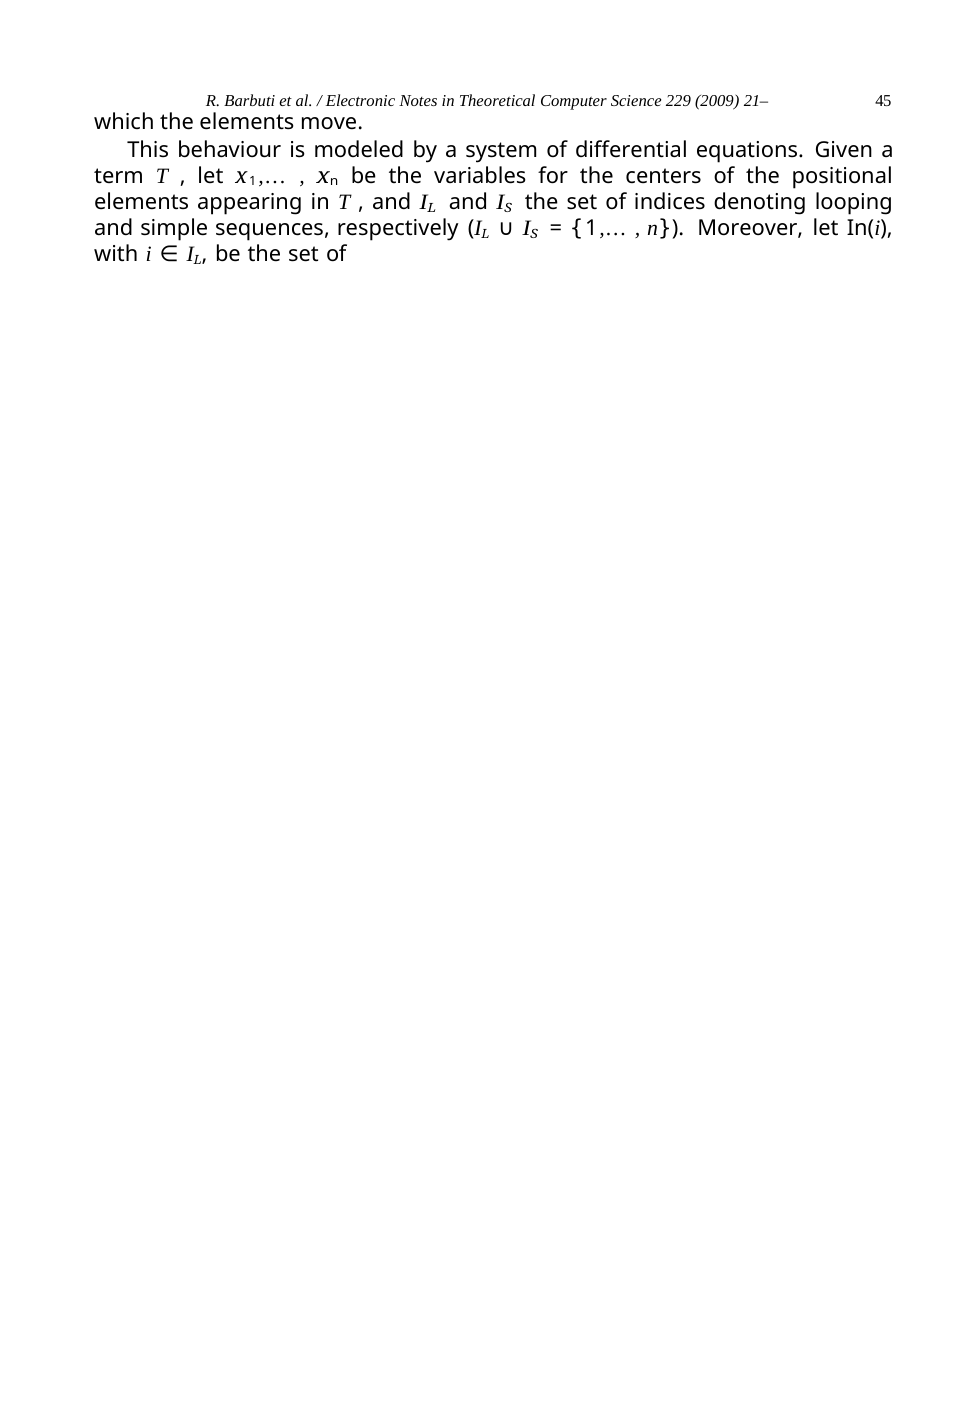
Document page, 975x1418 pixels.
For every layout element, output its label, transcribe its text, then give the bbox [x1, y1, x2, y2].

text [94, 108, 893, 135]
text This behaviour is modeled by a system of differential equations. Given a term T , let x1,... , xn be the variables for the centers of the positional elements appearing in T , and IL and IS the set of indices denoting looping and simple sequences, respectively (IL ∪ IS = {1,... , n}). Moreover, let In(i), with i ∈ IL, be the set of [94, 137, 893, 268]
